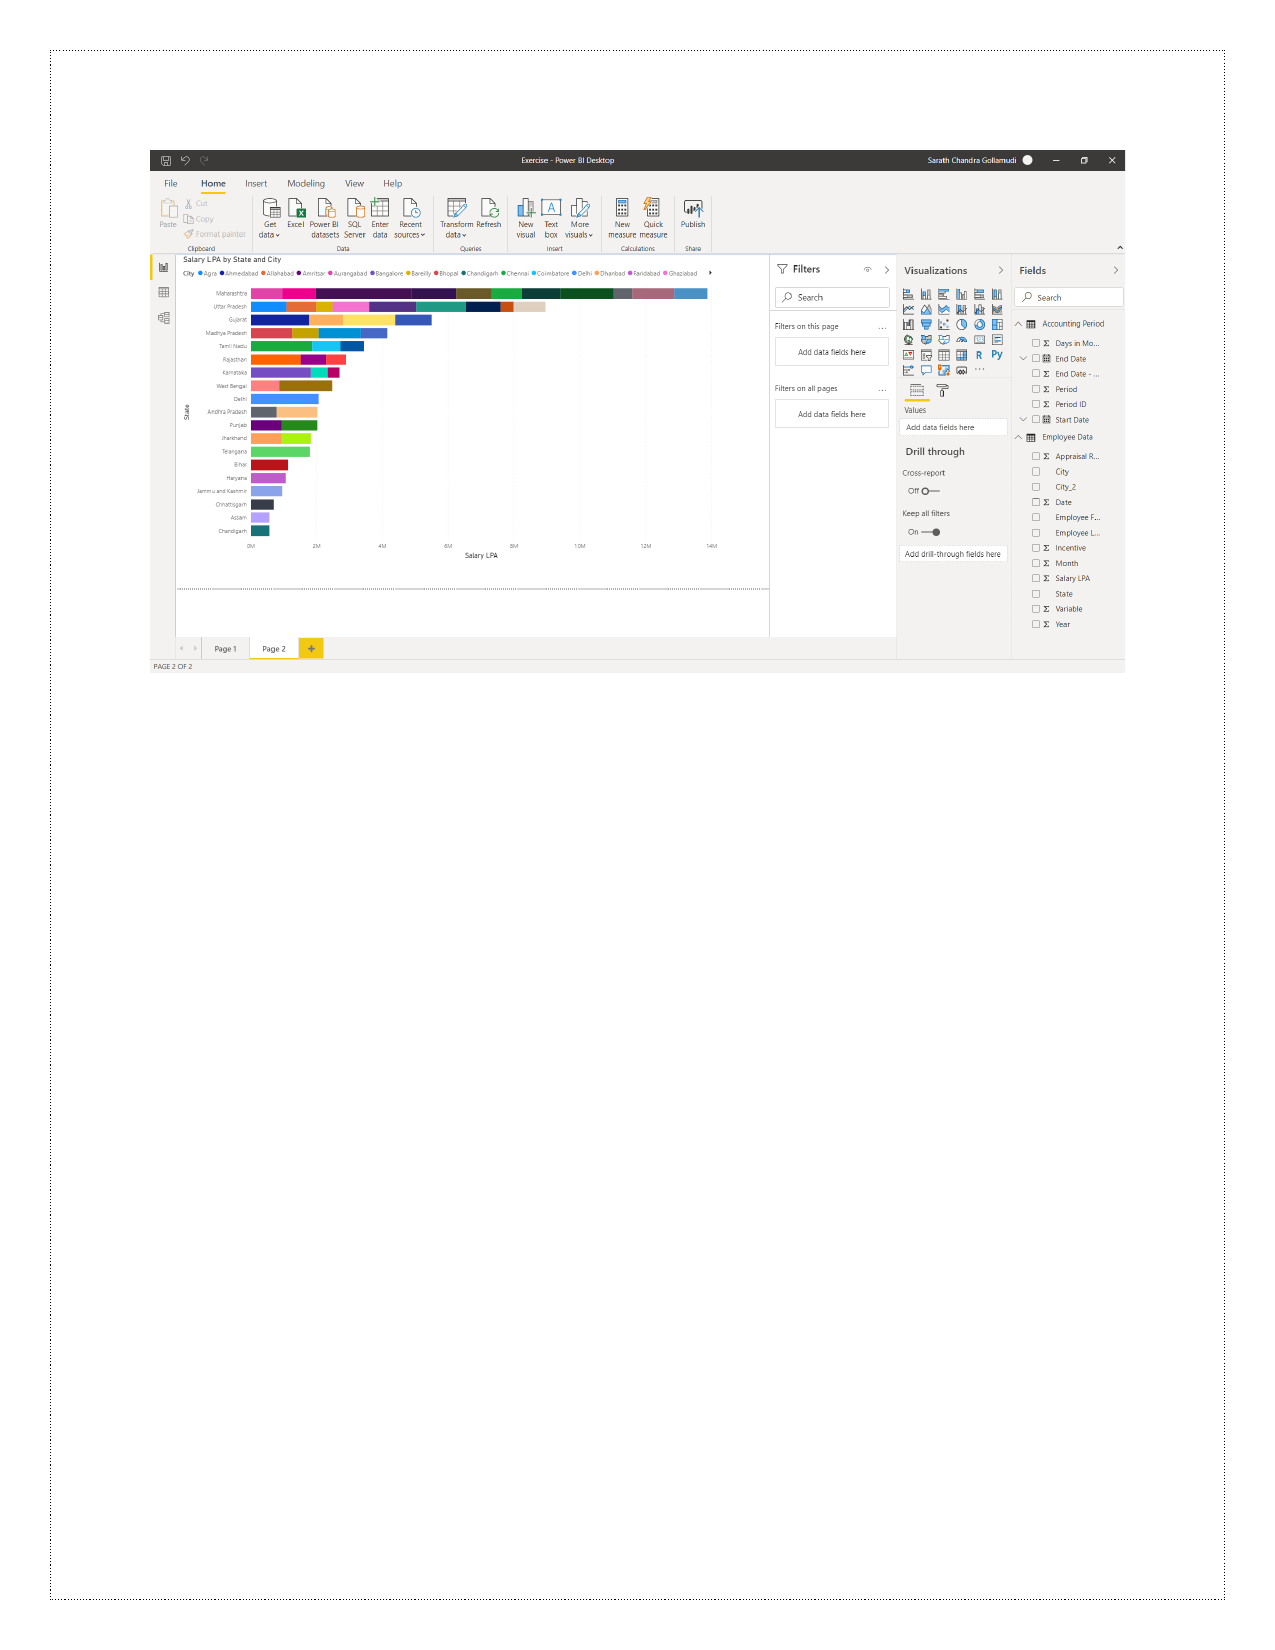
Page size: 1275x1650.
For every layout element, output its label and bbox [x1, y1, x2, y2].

picture [150, 150, 1125, 673]
